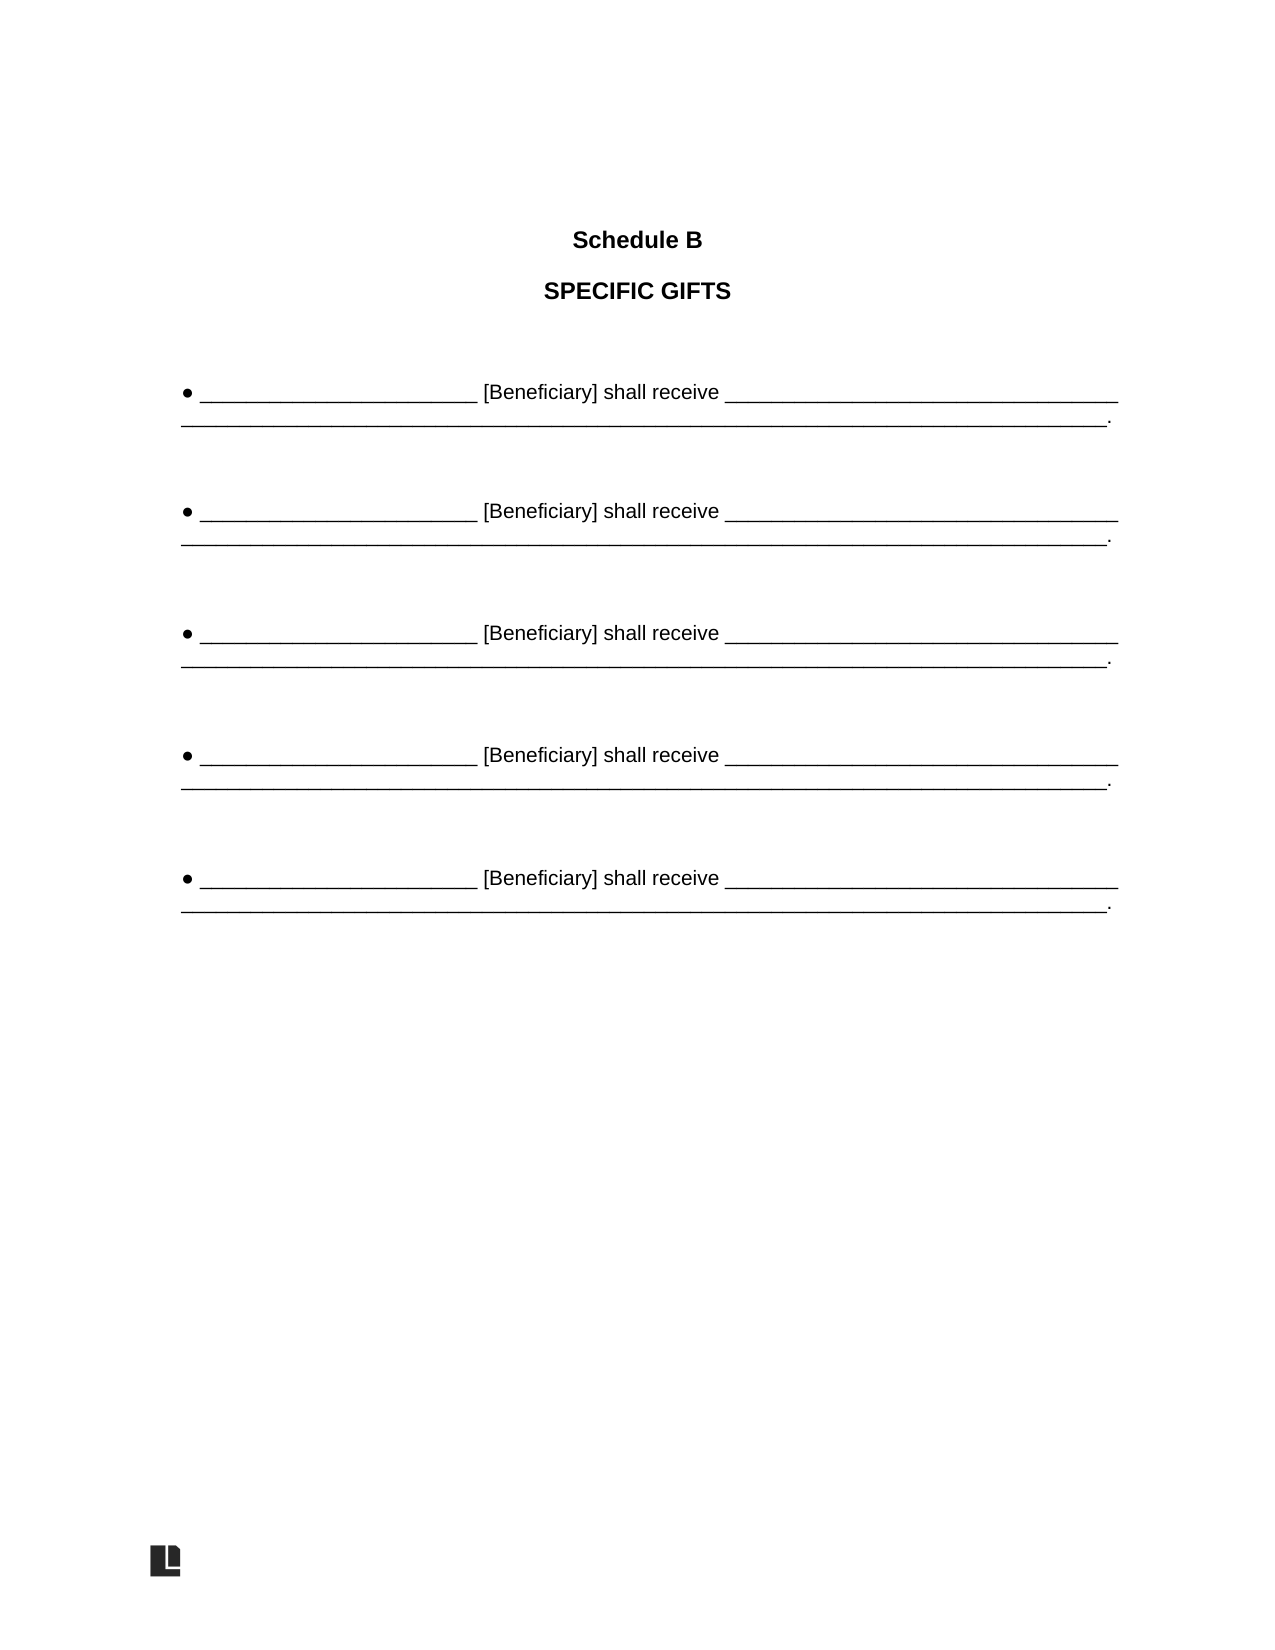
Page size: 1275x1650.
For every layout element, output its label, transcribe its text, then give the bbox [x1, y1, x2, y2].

picture [150, 1545, 181, 1577]
text SPECIFIC GIFTS [150, 277, 1125, 305]
text ● ________________________ [Beneficiary] shall receive __________________________________ ________________________________________________________________________________. [181, 498, 1125, 546]
text ● ________________________ [Beneficiary] shall receive __________________________________ ________________________________________________________________________________. [181, 380, 1125, 428]
text ● ________________________ [Beneficiary] shall receive __________________________________ ________________________________________________________________________________. [181, 866, 1125, 913]
text Schedule B [150, 225, 1125, 253]
text ● ________________________ [Beneficiary] shall receive __________________________________ ________________________________________________________________________________. [181, 621, 1125, 669]
text ● ________________________ [Beneficiary] shall receive __________________________________ ________________________________________________________________________________. [181, 743, 1125, 791]
